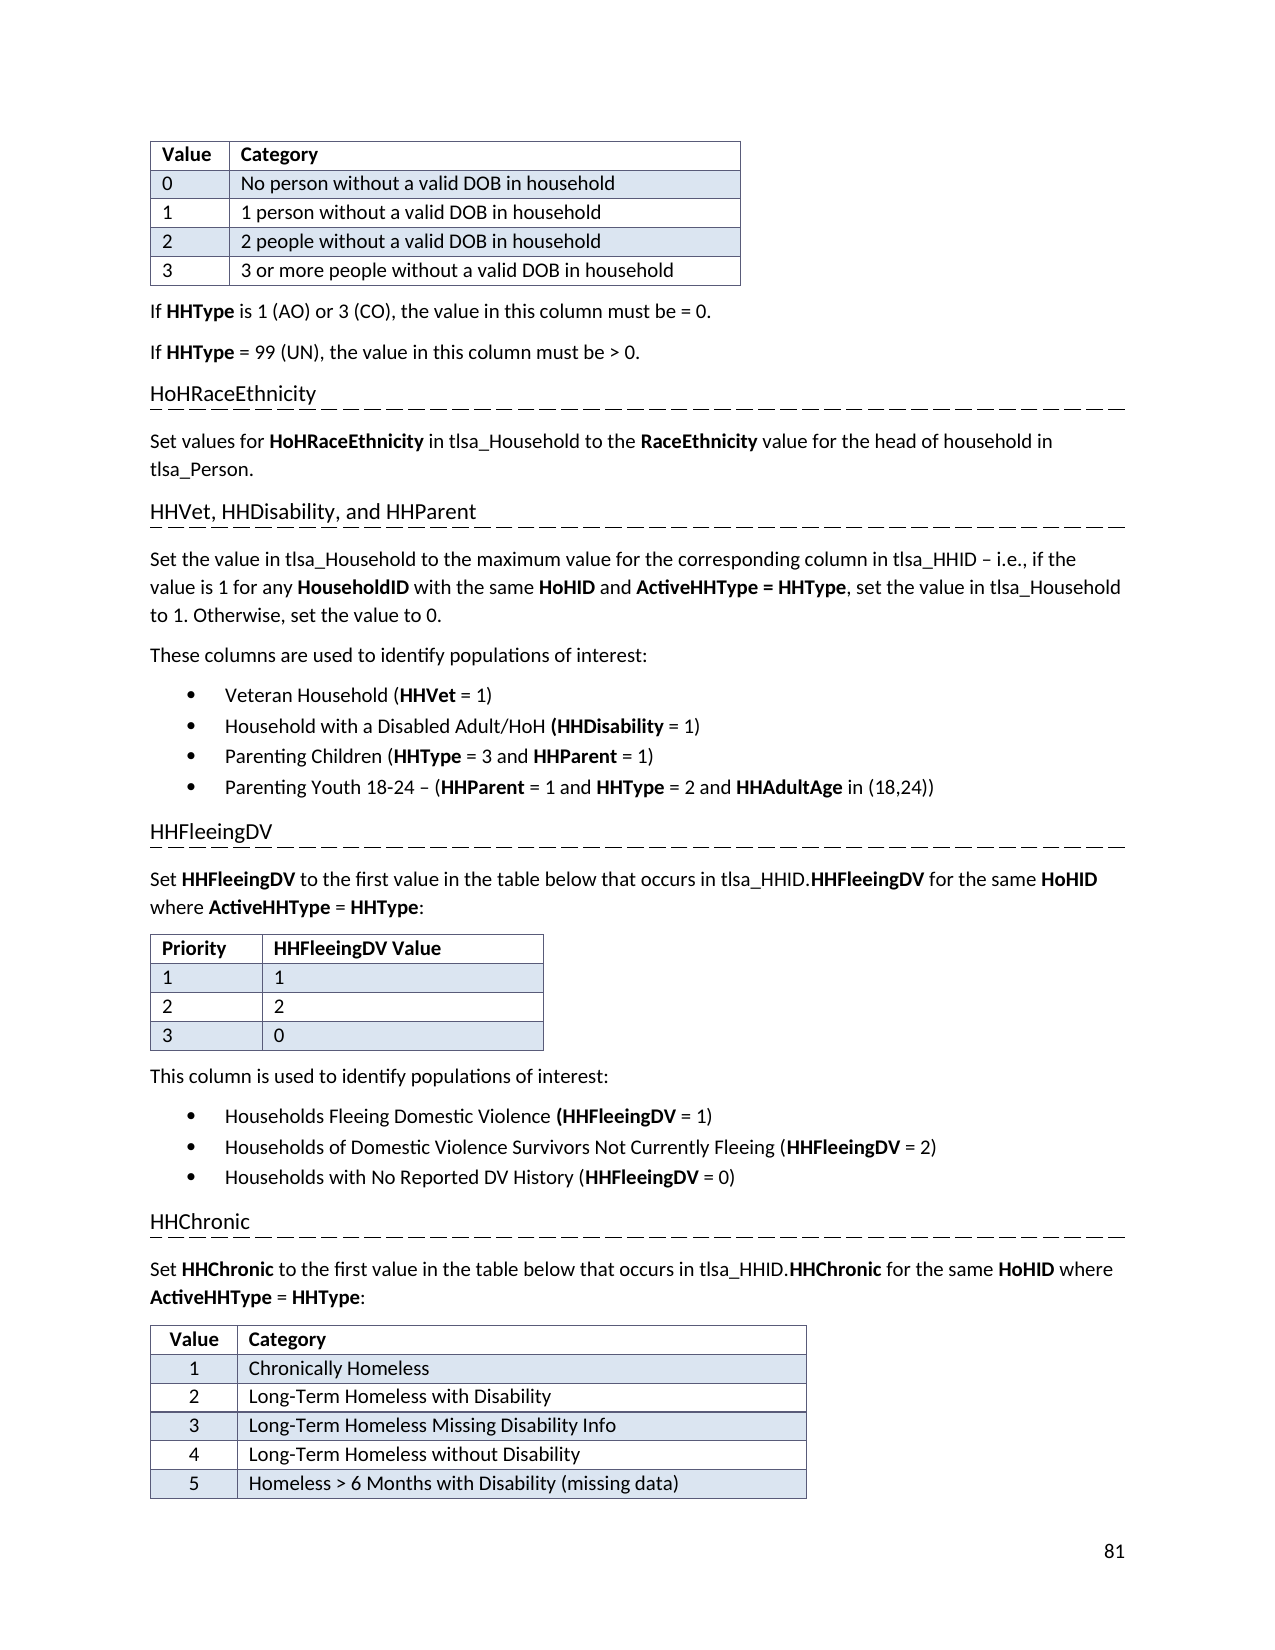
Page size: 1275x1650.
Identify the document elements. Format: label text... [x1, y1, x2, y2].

text Set the value in tlsa_Household to the maximum value for the corresponding column in tlsa_HHID – i.e., if the value is 1 for any HouseholdID with the same HoHID and ActiveHHType = HHType, set the value in tlsa_Household to 1. Otherwise, set the value to 0. [150, 546, 1125, 627]
list Parenting Youth 18-24 – (HHParent = 1 and HHType = 2 and HHAdultAge in (18,24)) [187, 774, 1125, 799]
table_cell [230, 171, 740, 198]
text Set HHFleeingDV to the first value in the table below that occurs in tlsa_HHID.HHFleeingDV for the same HoHID where ActiveHHType = HHType: [150, 866, 1125, 919]
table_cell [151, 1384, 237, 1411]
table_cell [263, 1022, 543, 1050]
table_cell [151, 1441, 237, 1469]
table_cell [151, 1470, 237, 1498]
text These columns are used to identify populations of interest: [150, 642, 1125, 668]
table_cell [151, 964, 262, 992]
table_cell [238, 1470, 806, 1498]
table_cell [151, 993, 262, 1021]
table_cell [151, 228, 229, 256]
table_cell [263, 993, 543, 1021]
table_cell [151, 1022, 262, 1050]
list Households Fleeing Domestic Violence (HHFleeingDV = 1) [187, 1104, 1125, 1129]
subtitle HHVet, HHDisability, and HHParent [150, 497, 1125, 528]
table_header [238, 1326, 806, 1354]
text Set HHChronic to the first value in the table below that occurs in tlsa_HHID.HHChronic for the same HoHID where ActiveHHType = HHType: [150, 1257, 1125, 1310]
list Household with a Disabled Adult/HoH (HHDisability = 1) [187, 713, 1125, 738]
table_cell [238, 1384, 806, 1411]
text If HHType = 99 (UN), the value in this column must be > 0. [150, 339, 1125, 364]
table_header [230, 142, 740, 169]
list Households of Domestic Violence Survivors Not Currently Fleeing (HHFleeingDV = 2) [187, 1134, 1125, 1159]
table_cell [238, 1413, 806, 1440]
text This column is used to identify populations of interest: [150, 1063, 1125, 1089]
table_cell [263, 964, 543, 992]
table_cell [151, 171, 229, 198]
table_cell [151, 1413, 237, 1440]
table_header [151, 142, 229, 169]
subtitle HHFleeingDV [150, 817, 1125, 848]
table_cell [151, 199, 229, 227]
subtitle HoHRaceEthnicity [150, 379, 1125, 410]
subtitle HHChronic [150, 1207, 1125, 1238]
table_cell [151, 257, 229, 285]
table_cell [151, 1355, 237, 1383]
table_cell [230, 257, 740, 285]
list Parenting Children (HHType = 3 and HHParent = 1) [187, 743, 1125, 769]
text If HHType is 1 (AO) or 3 (CO), the value in this column must be = 0. [150, 298, 1125, 324]
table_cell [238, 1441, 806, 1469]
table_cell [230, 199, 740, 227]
list Households with No Reported DV History (HHFleeingDV = 0) [187, 1164, 1125, 1190]
text Set values for HoHRaceEthnicity in tlsa_Household to the RaceEthnicity value for the head of household in tlsa_Person. [150, 428, 1125, 482]
list Veteran Household (HHVet = 1) [187, 683, 1125, 708]
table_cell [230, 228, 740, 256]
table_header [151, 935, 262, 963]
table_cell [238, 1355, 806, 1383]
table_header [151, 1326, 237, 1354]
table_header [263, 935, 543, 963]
